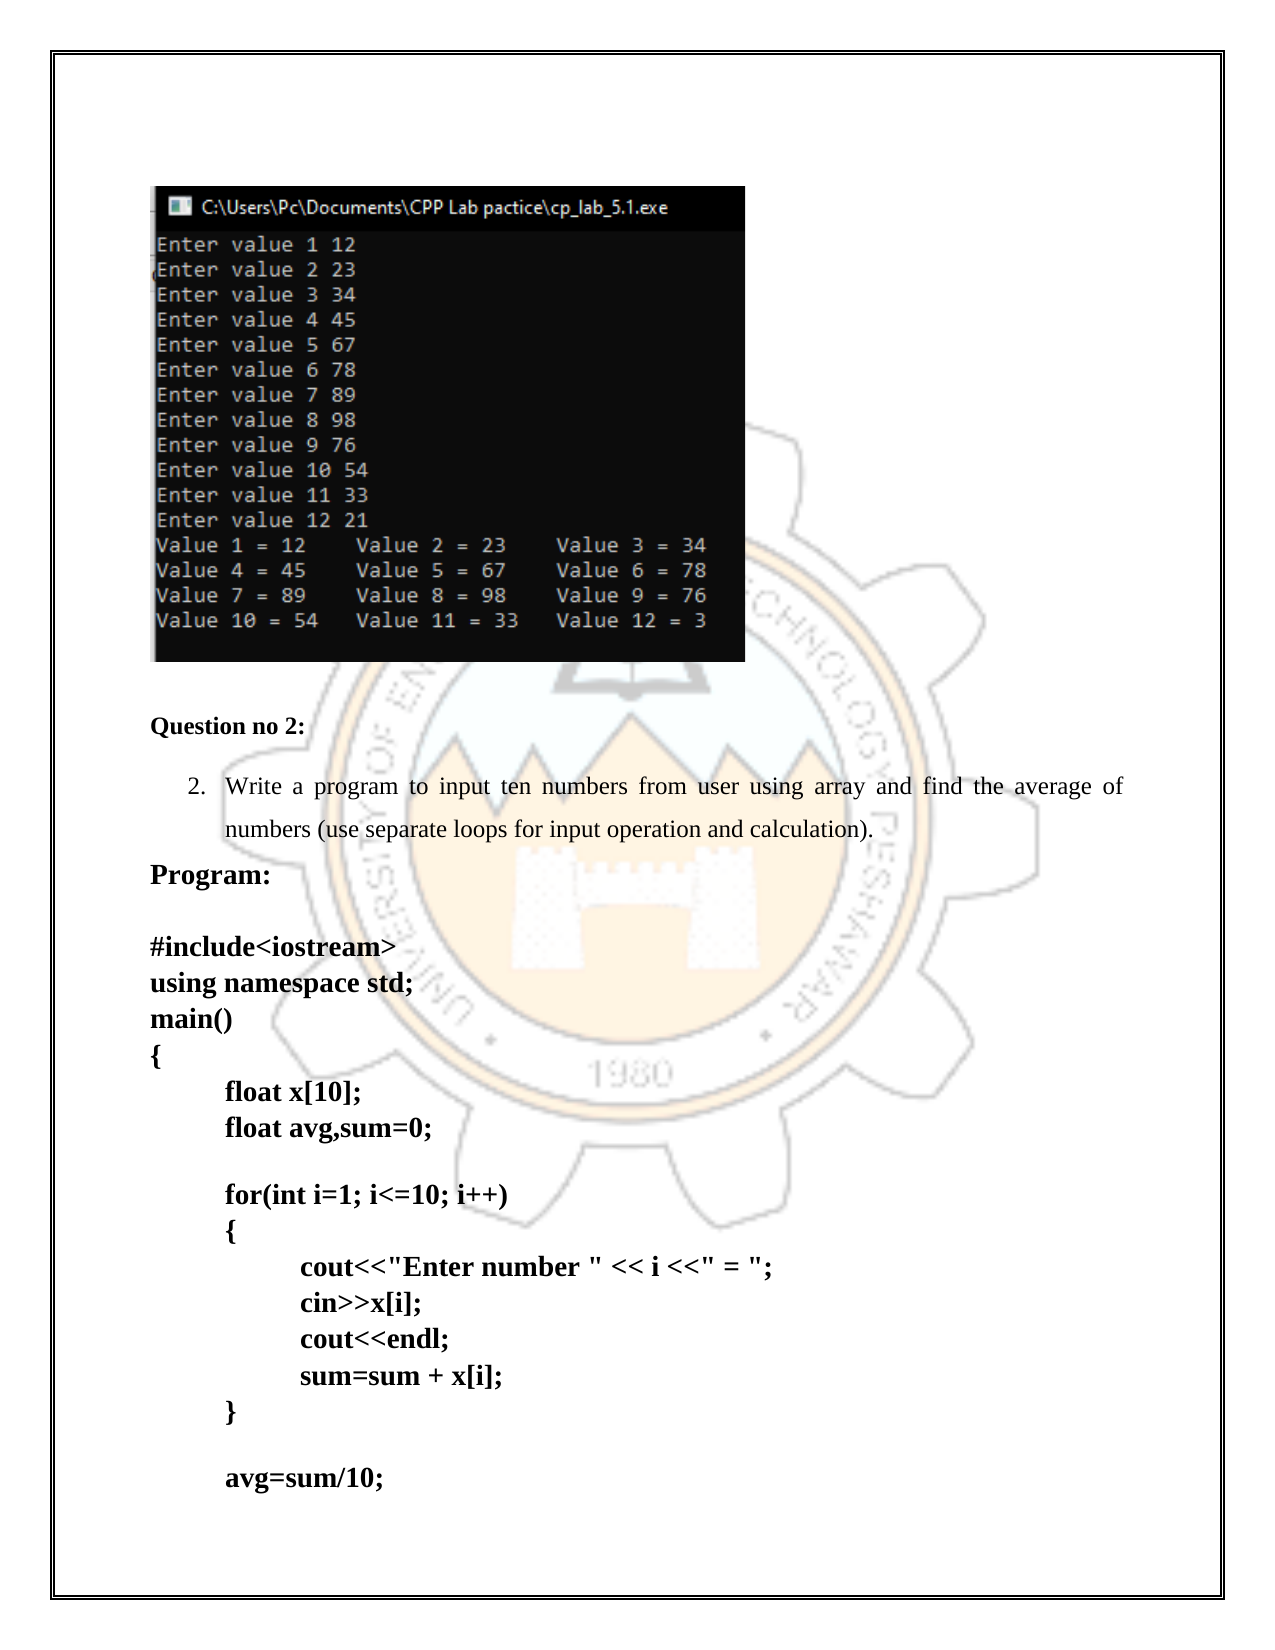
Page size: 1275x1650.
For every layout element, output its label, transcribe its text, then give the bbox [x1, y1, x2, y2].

list cout<<endl; [150, 1321, 1125, 1355]
picture [150, 186, 746, 662]
list float x[10]; [150, 1074, 1125, 1107]
list float avg,sum=0; [150, 1110, 1125, 1144]
list { [150, 1038, 1125, 1071]
list sum=sum + x[i]; [150, 1358, 1125, 1391]
list #include<iostream> [150, 929, 1125, 963]
list avg=sum/10; [150, 1461, 1125, 1494]
list } [150, 1394, 1125, 1427]
list for(int i=1; i<=10; i++) [150, 1177, 1125, 1210]
list cout<<"Enter number " << i <<" = "; [150, 1249, 1125, 1283]
list main() [150, 1002, 1125, 1035]
list Program: [150, 857, 1125, 891]
list using namespace std; [150, 966, 1125, 999]
list { [150, 1213, 1125, 1247]
text Question no 2: [150, 711, 1125, 740]
list cin>>x[i]; [150, 1285, 1125, 1319]
list Write a program to input ten numbers from user using array and find the average of numbers (use separate loops for input operation and calculation). [187, 771, 1125, 843]
